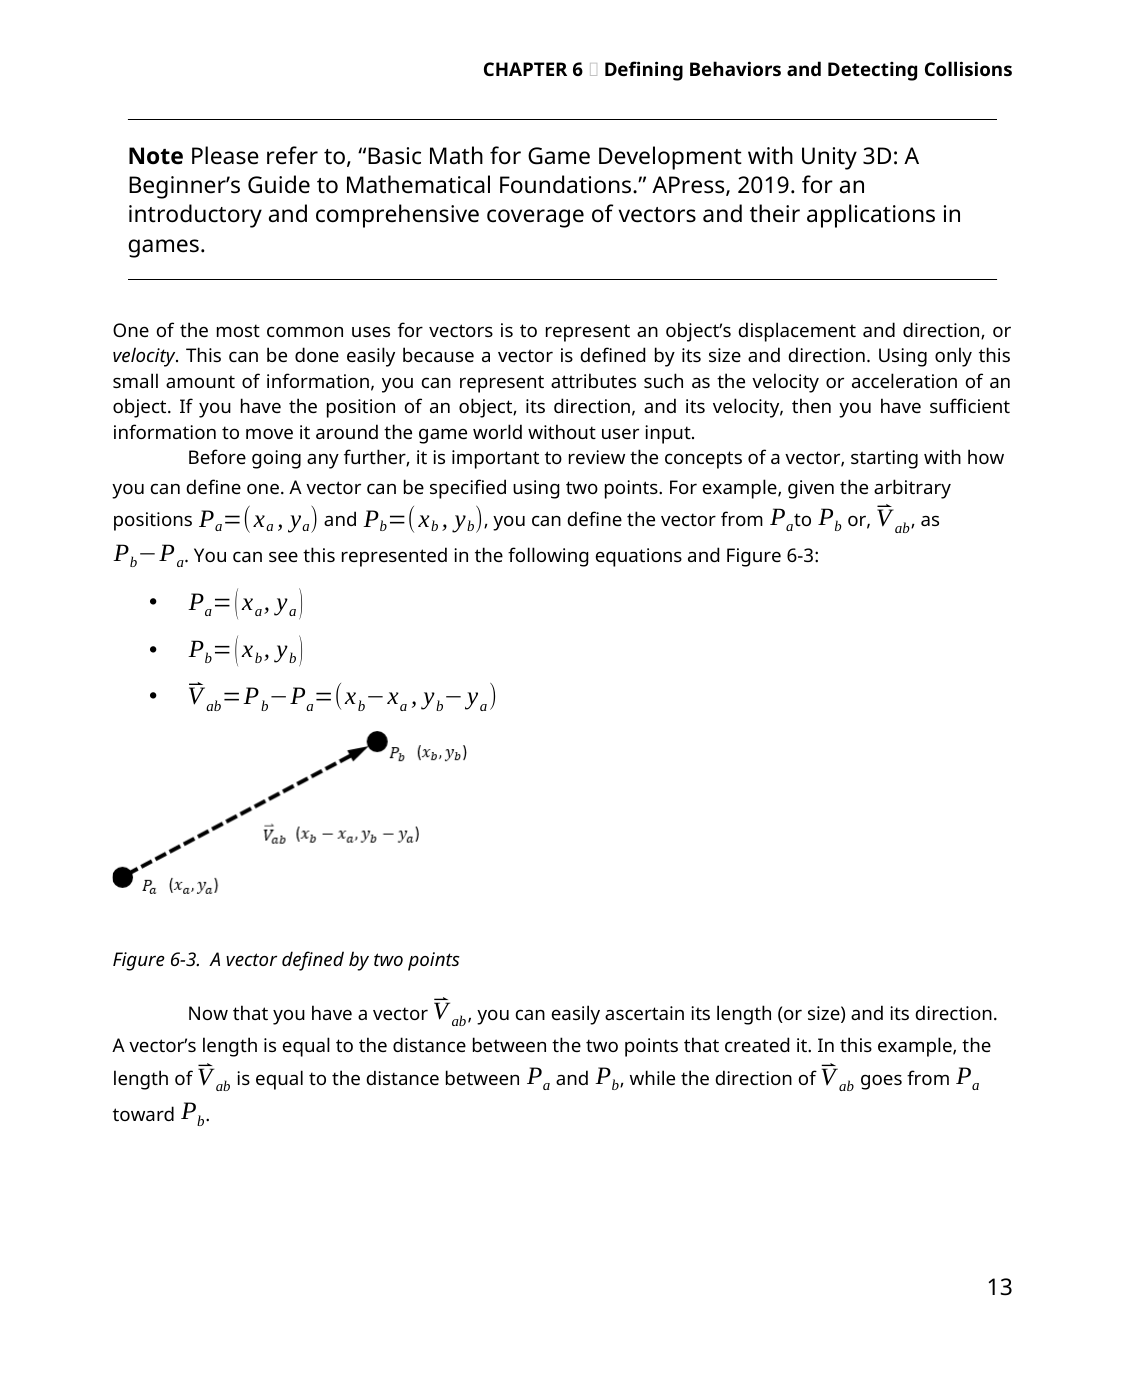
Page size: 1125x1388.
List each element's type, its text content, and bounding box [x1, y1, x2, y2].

text Before going any further, it is important to review the concepts of a vector, starting with how you can define one. A vector can be specified using two points. For example, given the arbitrary positions and , you can define the vector from to or, , as . You can see this represented in the following equations and Figure 6-3: [112, 445, 1012, 571]
text Note Please refer to, “Basic Math for Game Development with Unity 3D: A Beginner’s Guide to Mathematical Foundations.” APress, 2019. for an introductory and comprehensive coverage of vectors and their applications in games. [127, 120, 997, 280]
text One of the most common uses for vectors is to represent an object’s displacement and direction, or velocity. This can be done easily because a vector is defined by its size and direction. Using only this small amount of information, you can represent attributes such as the velocity or acceleration of an object. If you have the position of an object, its direction, and its velocity, then you have sufficient information to move it around the game world without user input. [112, 317, 1012, 445]
picture [112, 726, 487, 905]
text Now that you have a vector , you can easily ascertain its length (or size) and its direction. A vector’s length is equal to the distance between the two points that created it. In this example, the length of is equal to the distance between and , while the direction of goes from toward . [112, 997, 1012, 1129]
text Figure 6-3. A vector defined by two points [112, 946, 1012, 972]
